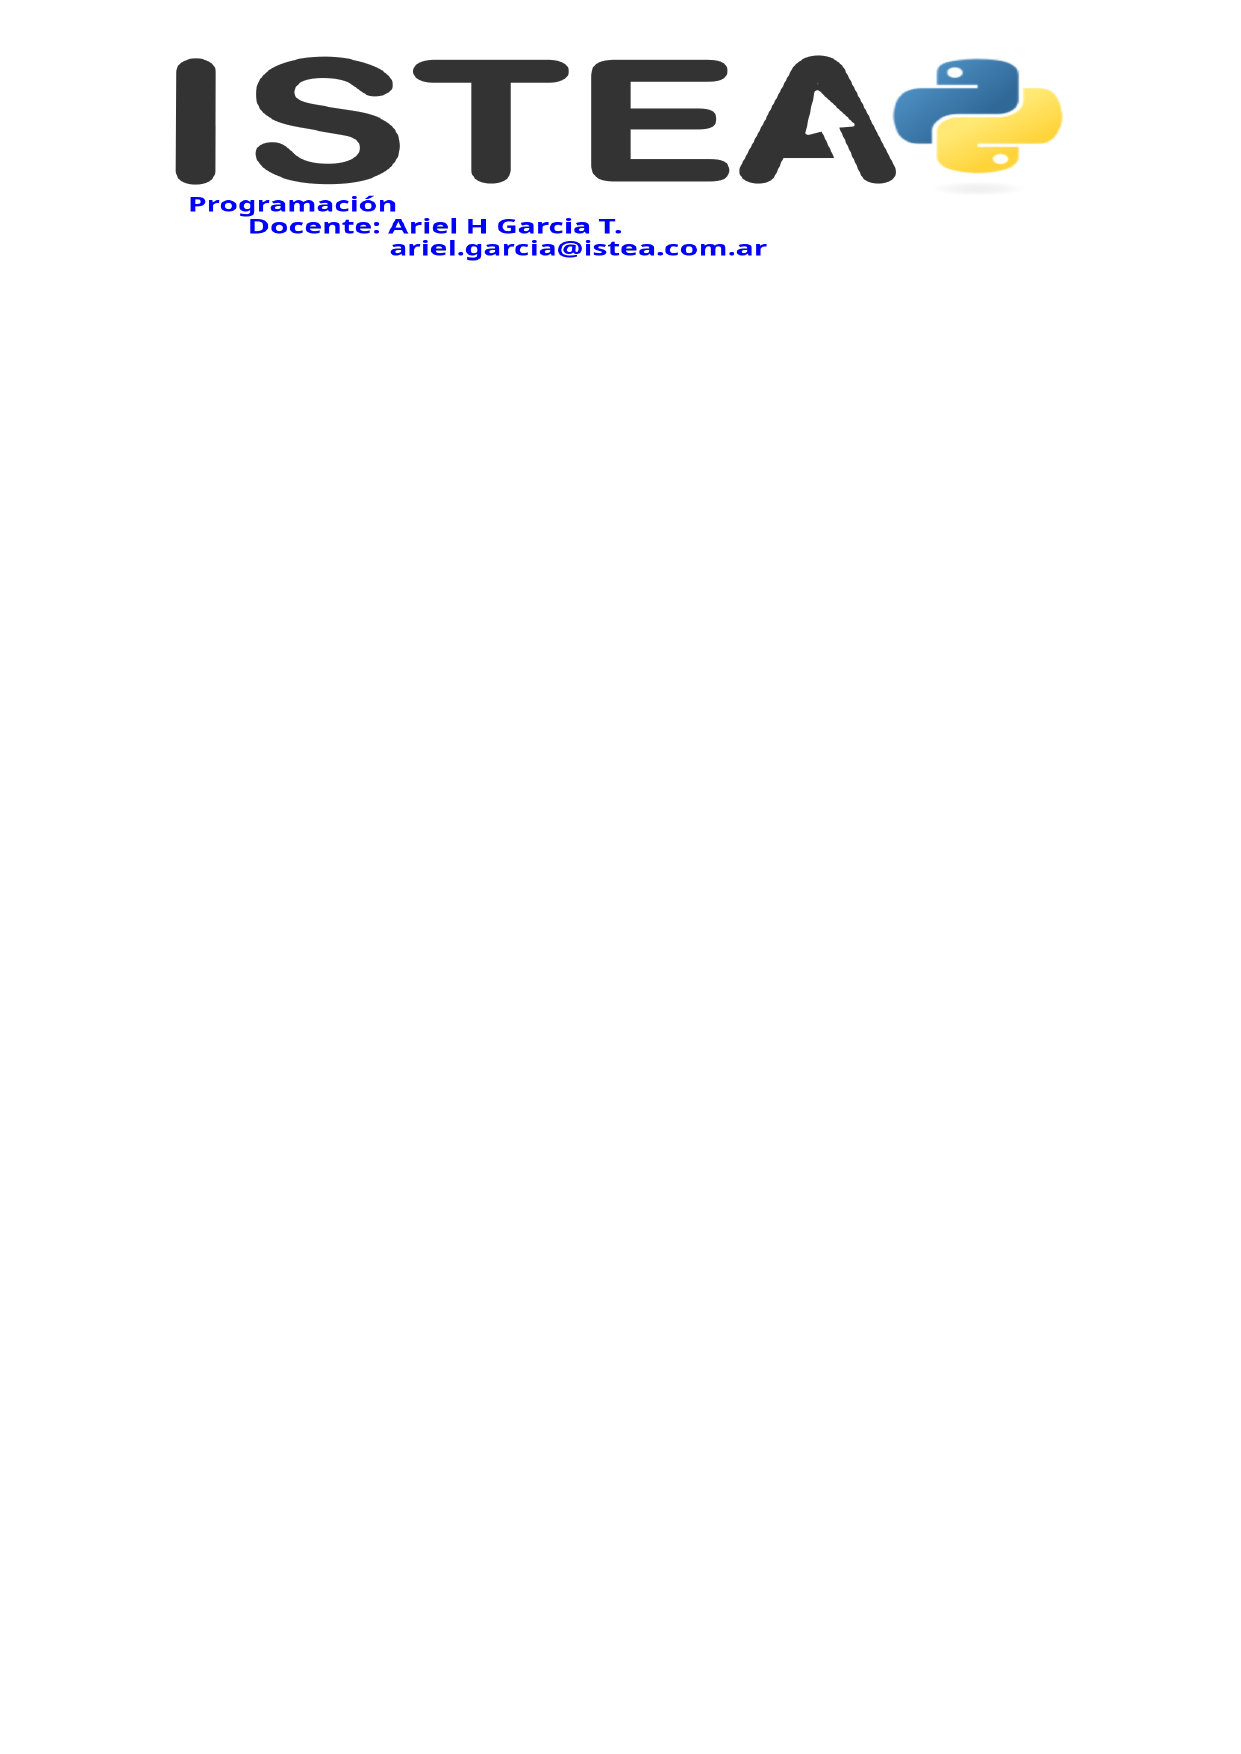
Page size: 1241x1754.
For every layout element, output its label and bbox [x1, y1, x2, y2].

picture [145, 36, 1078, 271]
